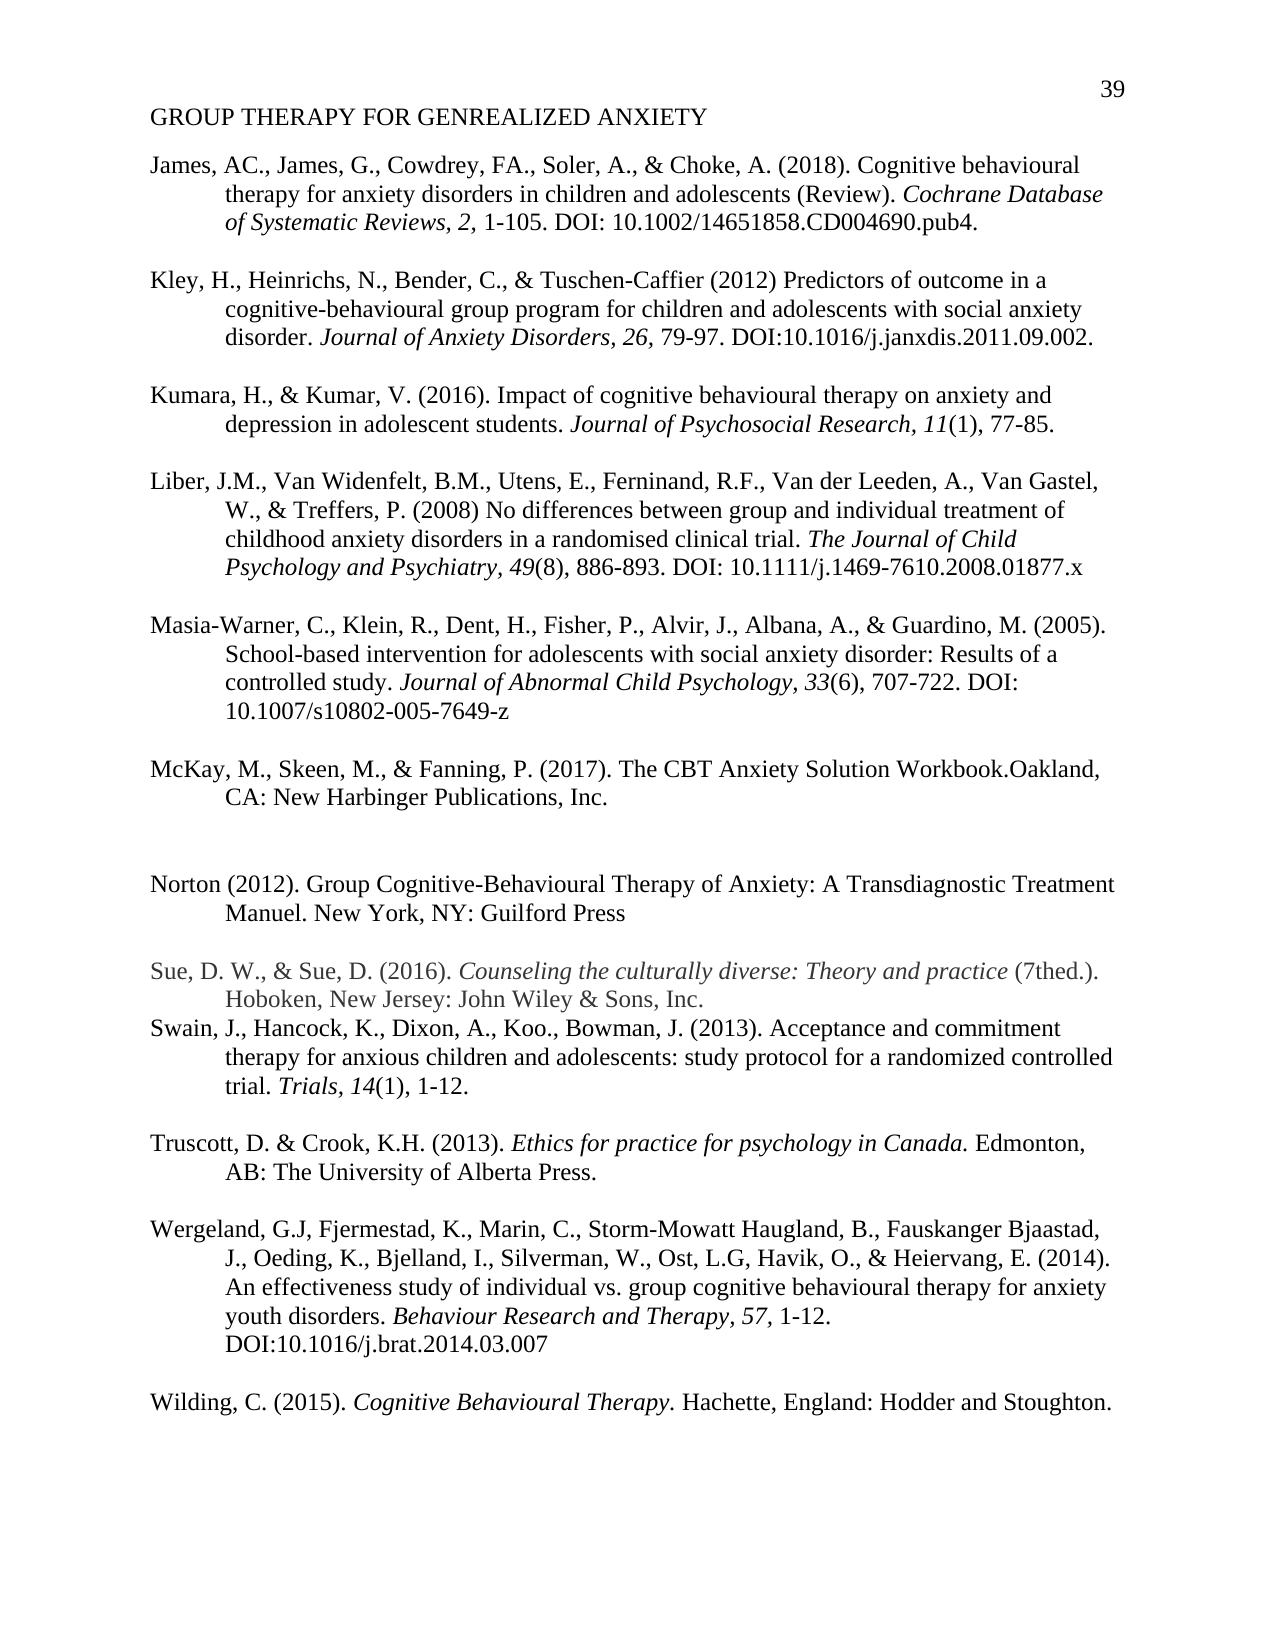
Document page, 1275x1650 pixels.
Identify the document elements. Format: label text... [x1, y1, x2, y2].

text James, AC., James, G., Cowdrey, FA., Soler, A., & Choke, A. (2018). Cognitive behavioural therapy for anxiety disorders in children and adolescents (Review). Cochrane Database of Systematic Reviews, 2, 1-105. DOI: 10.1002/14651858.CD004690.pub4. [150, 150, 1125, 236]
text Masia-Warner, C., Klein, R., Dent, H., Fisher, P., Alvir, J., Albana, A., & Guardino, M. (2005). School-based intervention for adolescents with social anxiety disorder: Results of a controlled study. Journal of Abnormal Child Psychology, 33(6), 707-722. DOI: 10.1007/s10802-005-7649-z [150, 610, 1125, 725]
text Sue, D. W., & Sue, D. (2016). Counseling the culturally diverse: Theory and practice (7thed.). Hoboken, New Jersey: John Wiley & Sons, Inc. [150, 956, 1125, 1013]
text Wilding, C. (2015). Cognitive Behavioural Therapy. Hachette, England: Hodder and Stoughton. [150, 1387, 1125, 1416]
text Norton (2012). Group Cognitive-Behavioural Therapy of Anxiety: A Transdiagnostic Treatment Manuel. New York, NY: Guilford Press [150, 869, 1125, 927]
text Truscott, D. & Crook, K.H. (2013). Ethics for practice for psychology in Canada. Edmonton, AB: The University of Alberta Press. [150, 1128, 1125, 1186]
text Kumara, H., & Kumar, V. (2016). Impact of cognitive behavioural therapy on anxiety and depression in adolescent students. Journal of Psychosocial Research, 11(1), 77-85. [150, 380, 1125, 437]
text Kley, H., Heinrichs, N., Bender, C., & Tuschen-Caffier (2012) Predictors of outcome in a cognitive-behavioural group program for children and adolescents with social anxiety disorder. Journal of Anxiety Disorders, 26, 79-97. DOI:10.1016/j.janxdis.2011.09.002. [150, 265, 1125, 351]
text Swain, J., Hancock, K., Dixon, A., Koo., Bowman, J. (2013). Acceptance and commitment therapy for anxious children and adolescents: study protocol for a randomized controlled trial. Trials, 14(1), 1-12. [150, 1013, 1125, 1099]
text Wergeland, G.J, Fjermestad, K., Marin, C., Storm-Mowatt Haugland, B., Fauskanger Bjaastad, J., Oeding, K., Bjelland, I., Silverman, W., Ost, L.G, Havik, O., & Heiervang, E. (2014). An effectiveness study of individual vs. group cognitive behavioural therapy for anxiety youth disorders. Behaviour Research and Therapy, 57, 1-12. DOI:10.1016/j.brat.2014.03.007 [150, 1214, 1125, 1358]
text Liber, J.M., Van Widenfelt, B.M., Utens, E., Ferninand, R.F., Van der Leeden, A., Van Gastel, W., & Treffers, P. (2008) No differences between group and individual treatment of childhood anxiety disorders in a randomised clinical trial. The Journal of Child Psychology and Psychiatry, 49(8), 886-893. DOI: 10.1111/j.1469-7610.2008.01877.x [150, 466, 1125, 581]
text McKay, M., Skeen, M., & Fanning, P. (2017). The CBT Anxiety Solution Workbook.Oakland, CA: New Harbinger Publications, Inc. [150, 754, 1125, 811]
